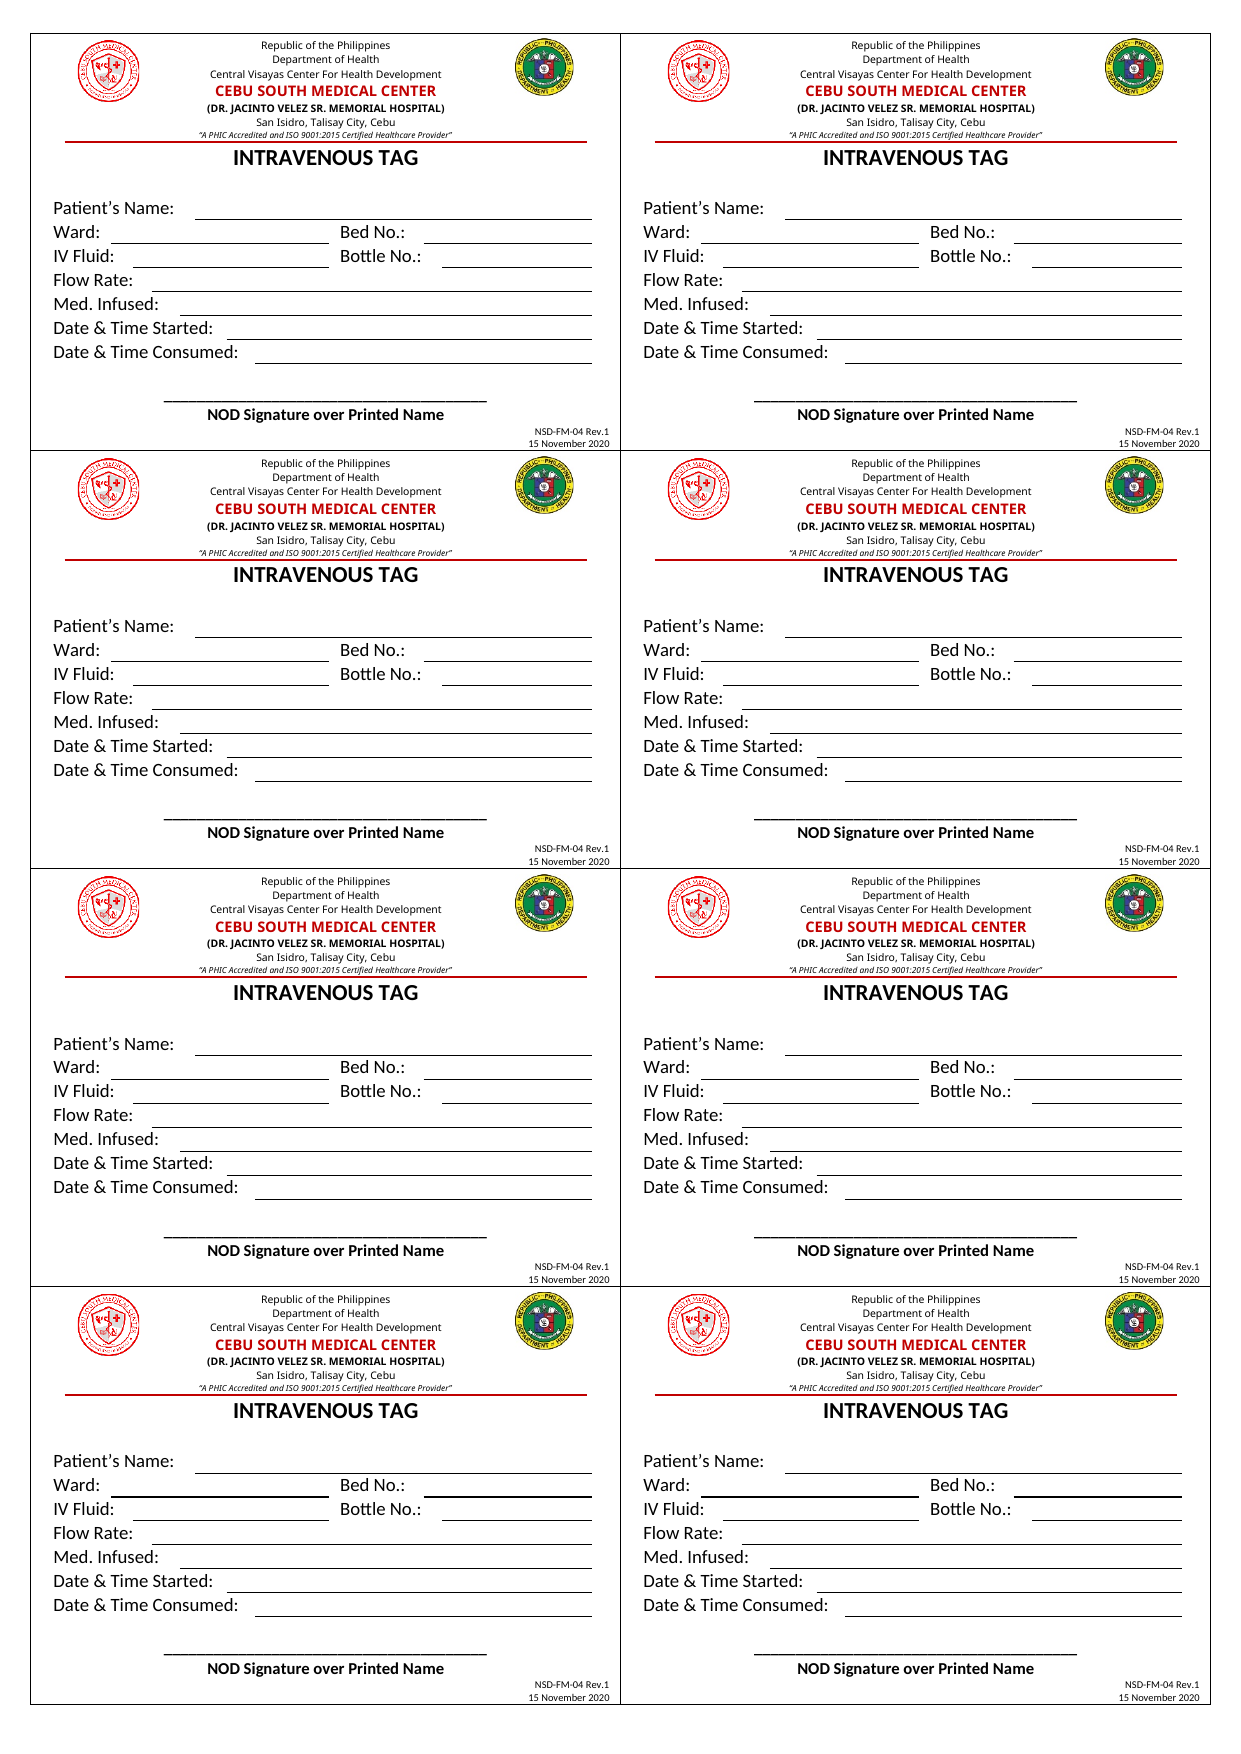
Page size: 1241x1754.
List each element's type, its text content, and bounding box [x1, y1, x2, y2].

picture [667, 458, 730, 520]
picture [77, 1294, 140, 1356]
table_cell INTRAVENOUS TAG _______________________________________ NOD Signature over Printed Name NSD-FM-04 Rev.1 15 November 2020 [621, 1287, 1210, 1704]
table_header INTRAVENOUS TAG _______________________________________ NOD Signature over Printed Name NSD-FM-04 Rev.1 15 November 2020 [621, 34, 1210, 450]
picture [77, 458, 140, 520]
table_cell INTRAVENOUS TAG _______________________________________ NOD Signature over Printed Name NSD-FM-04 Rev.1 15 November 2020 [621, 869, 1210, 1286]
picture [514, 1292, 574, 1350]
picture [514, 38, 574, 96]
table_header INTRAVENOUS TAG _______________________________________ NOD Signature over Printed Name NSD-FM-04 Rev.1 15 November 2020 [31, 34, 620, 450]
picture [514, 456, 574, 514]
table_cell INTRAVENOUS TAG _______________________________________ NOD Signature over Printed Name NSD-FM-04 Rev.1 15 November 2020 [31, 451, 620, 868]
picture [1104, 1292, 1164, 1350]
picture [667, 876, 730, 938]
picture [1104, 38, 1164, 96]
picture [1104, 874, 1164, 932]
picture [514, 874, 574, 932]
picture [667, 40, 730, 102]
table_cell INTRAVENOUS TAG _______________________________________ NOD Signature over Printed Name NSD-FM-04 Rev.1 15 November 2020 [31, 869, 620, 1286]
picture [1104, 456, 1164, 514]
table_cell INTRAVENOUS TAG _______________________________________ NOD Signature over Printed Name NSD-FM-04 Rev.1 15 November 2020 [31, 1287, 620, 1704]
table_cell INTRAVENOUS TAG _______________________________________ NOD Signature over Printed Name NSD-FM-04 Rev.1 15 November 2020 [621, 451, 1210, 868]
picture [667, 1294, 730, 1356]
picture [77, 876, 140, 938]
picture [77, 40, 140, 102]
